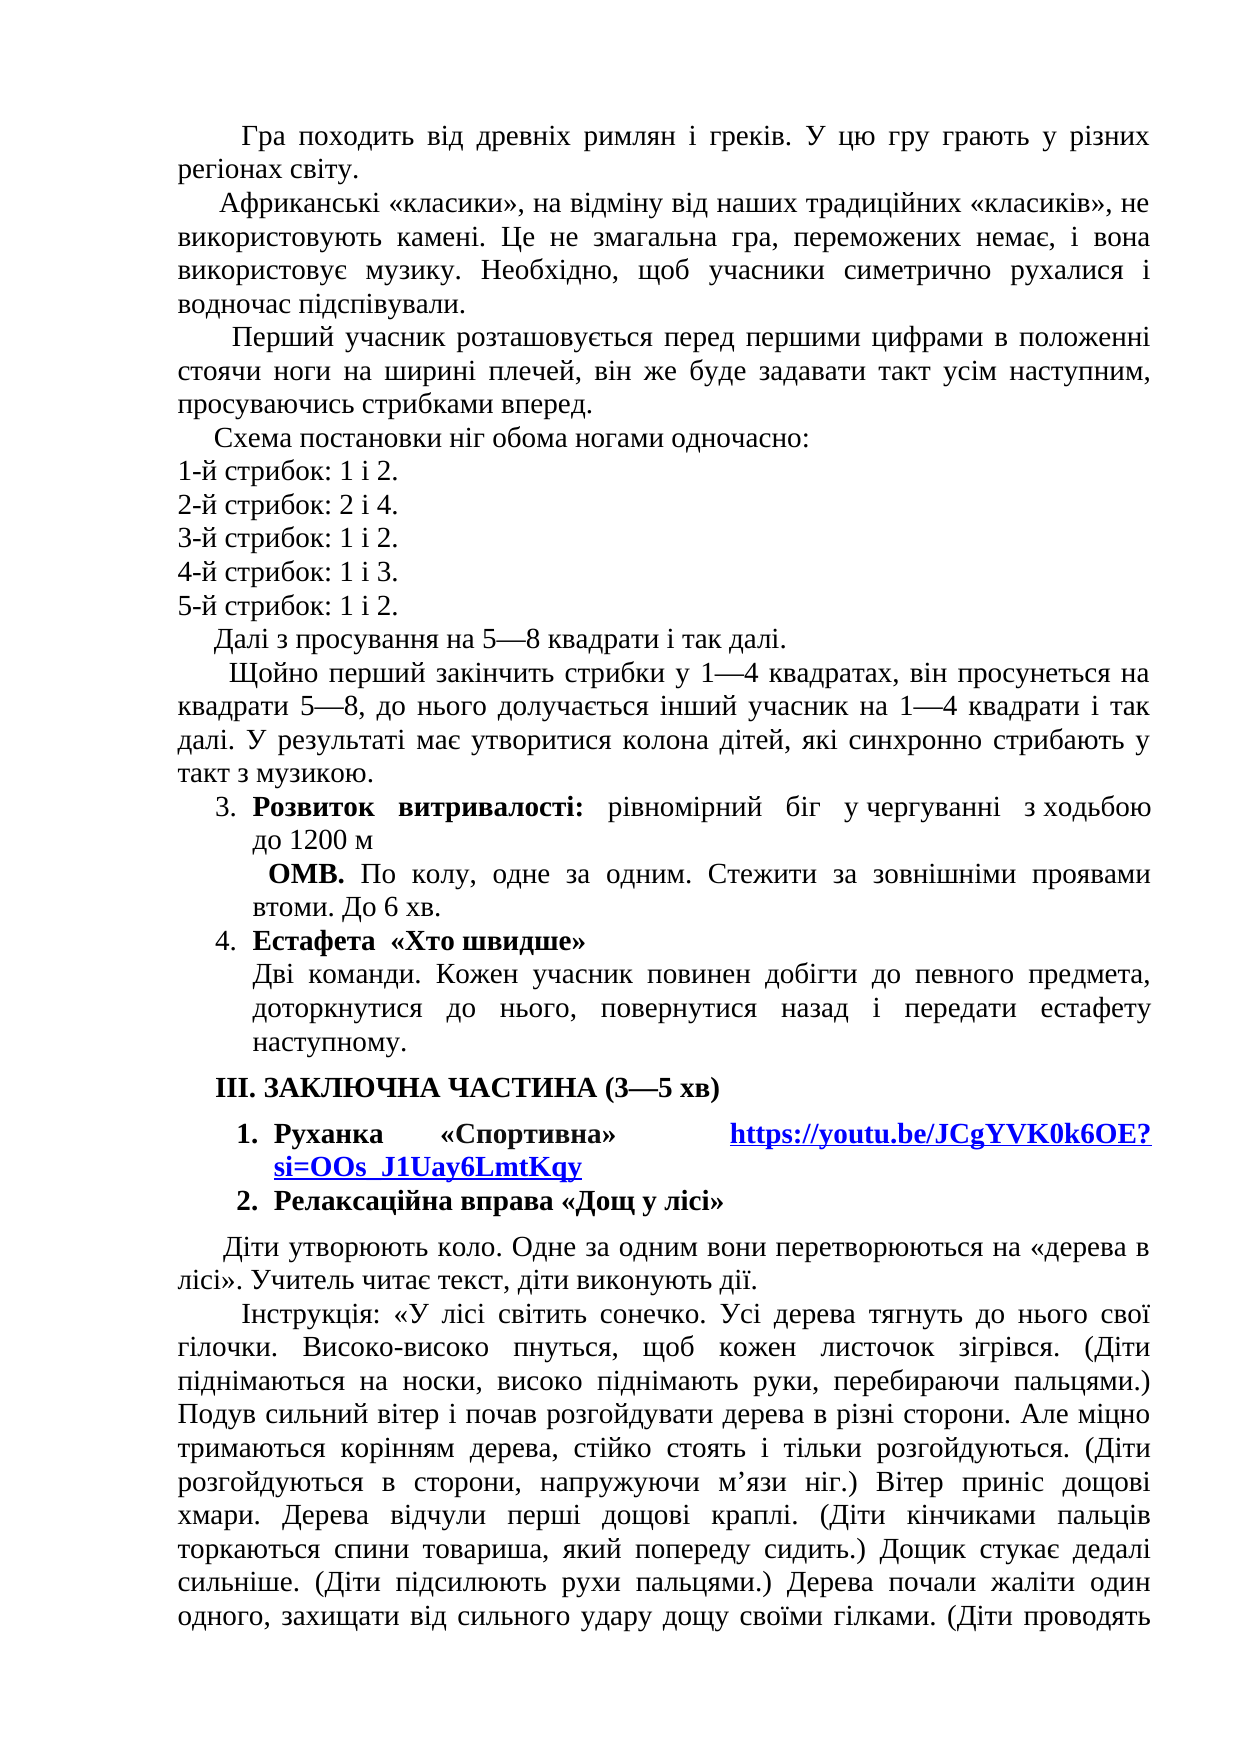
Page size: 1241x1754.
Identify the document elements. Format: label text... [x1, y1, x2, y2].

text 5-й стрибок: 1 і 2. [177, 588, 1152, 621]
list Релаксаційна вправа «Дощ у лісі» [236, 1183, 1152, 1216]
text 3-й стрибок: 1 і 2. [177, 521, 1152, 554]
list ОМВ. По колу, одне за одним. Стежити за зовнішніми проявами втоми. До 6 хв. [252, 856, 1152, 923]
text Щойно перший закінчить стрибки у 1—4 квадратах, він просунеться на квадрати 5—8, до нього долучається інший учасник на 1—4 квадрати і так далі. У результаті має утворитися колона дітей, які синхронно стрибають у такт з музикою. [177, 655, 1152, 789]
text 4-й стрибок: 1 і 3. [177, 554, 1152, 588]
text Гра походить від древніх римлян і греків. У цю гру грають у різних регіонах світу. [177, 118, 1152, 185]
list Дві команди. Кожен учасник повинен добігти до певного предмета, доторкнутися до нього, повернутися назад і передати естафету наступному. [252, 957, 1152, 1057]
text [177, 1296, 1152, 1631]
list Руханка «Спортивна» https://youtu.be/JCgYVK0k6OE?si=OOs_J1Uay6LmtKqy [236, 1116, 1152, 1183]
text Африканські «класики», на відміну від наших традиційних «класиків», не використовують камені. Це не змагальна гра, переможених немає, і вона використовує музику. Необхідно, щоб учасники симетрично рухалися і водночас підспівували. [177, 185, 1152, 319]
text Діти утворюють коло. Одне за одним вони перетворюються на «дерева в лісі». Учитель читає текст, діти виконують дії. [177, 1229, 1152, 1296]
text Схема постановки ніг обома ногами одночасно: [177, 420, 1152, 453]
list Естафета «Хто швидше» [215, 923, 1152, 957]
text Перший учасник розташовується перед першими цифрами в положенні стоячи ноги на ширині плечей, він же буде задавати такт усім наступним, просуваючись стрибками вперед. [177, 319, 1152, 420]
text 1-й стрибок: 1 і 2. [177, 453, 1152, 487]
text 2-й стрибок: 2 і 4. [177, 487, 1152, 521]
text ІІІ. ЗАКЛЮЧНА ЧАСТИНА (3—5 хв) [215, 1070, 1152, 1103]
text Далі з просування на 5—8 квадрати і так далі. [177, 621, 1152, 655]
list Розвиток витривалості: рівномірний біг у чергуванні з ходьбою до 1200 м [215, 789, 1152, 856]
